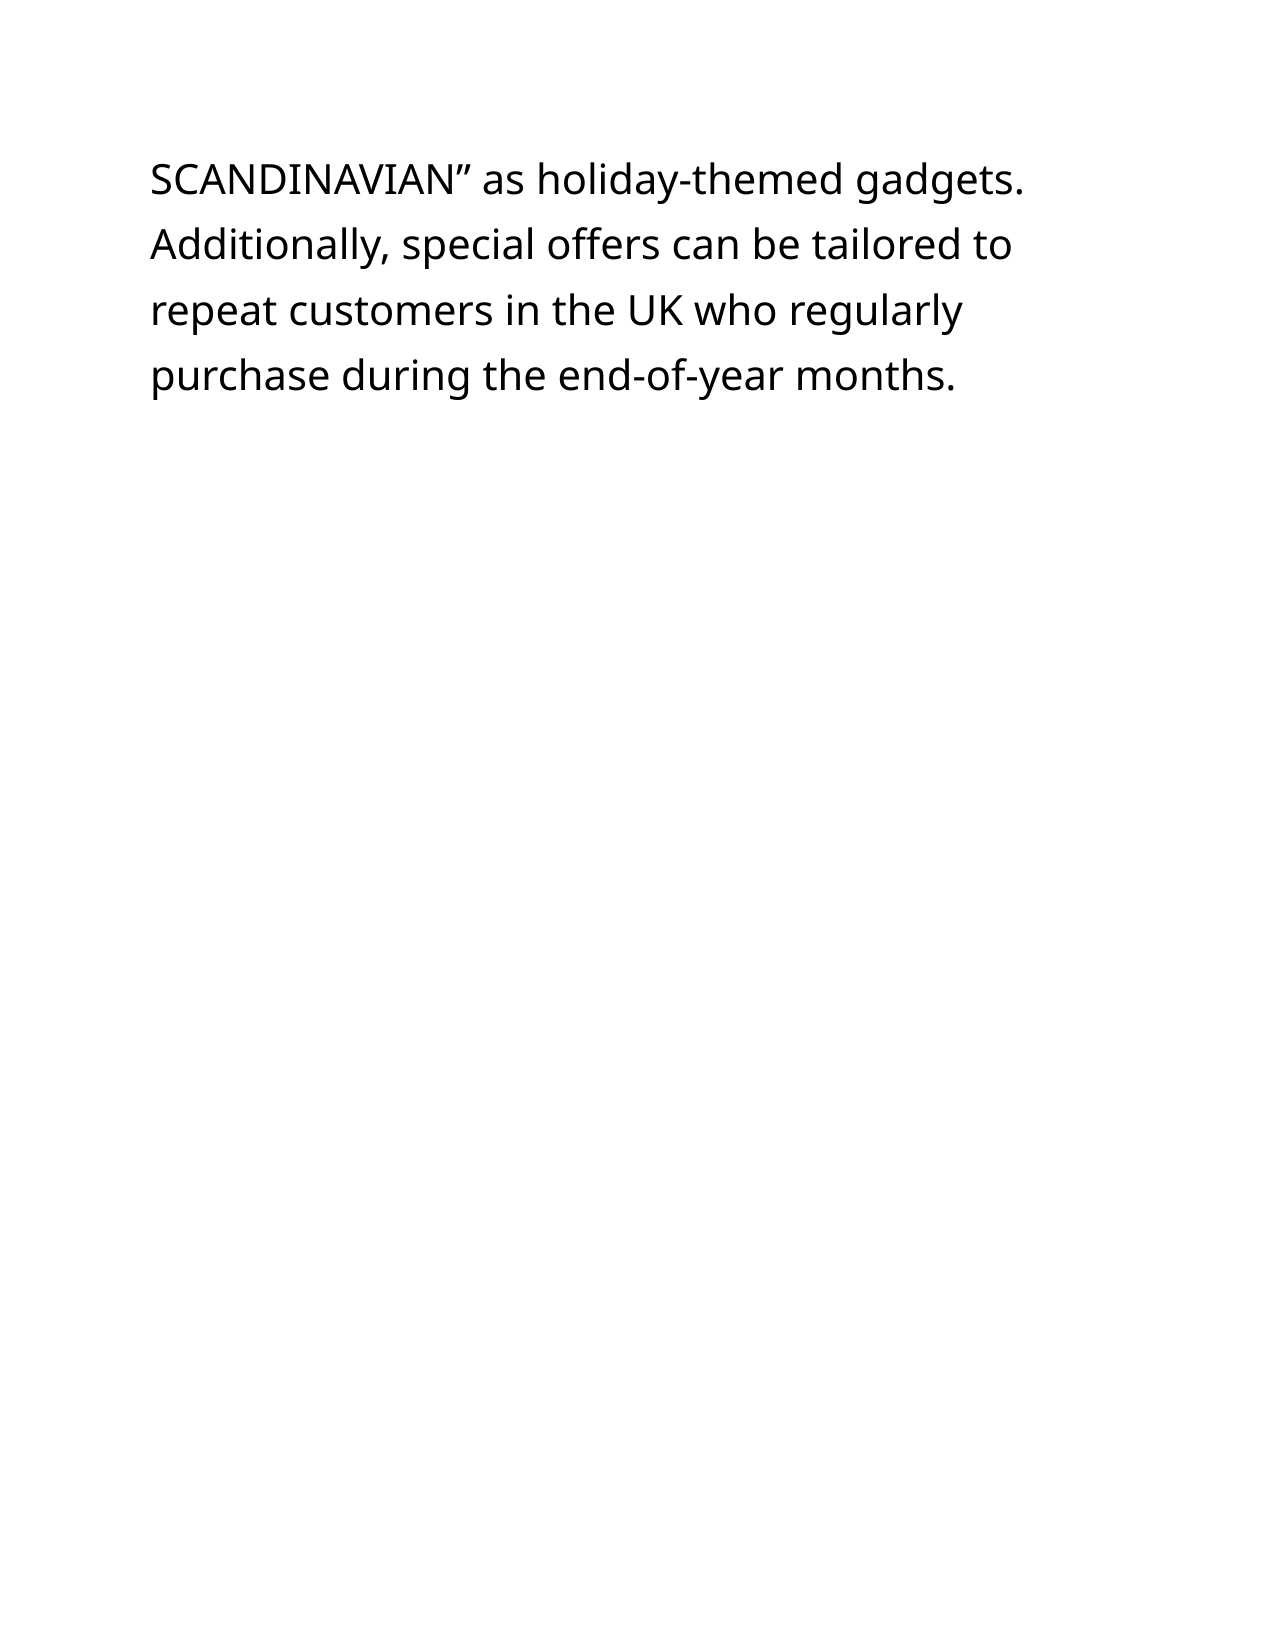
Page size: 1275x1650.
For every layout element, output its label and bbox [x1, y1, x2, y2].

text [150, 150, 1125, 402]
